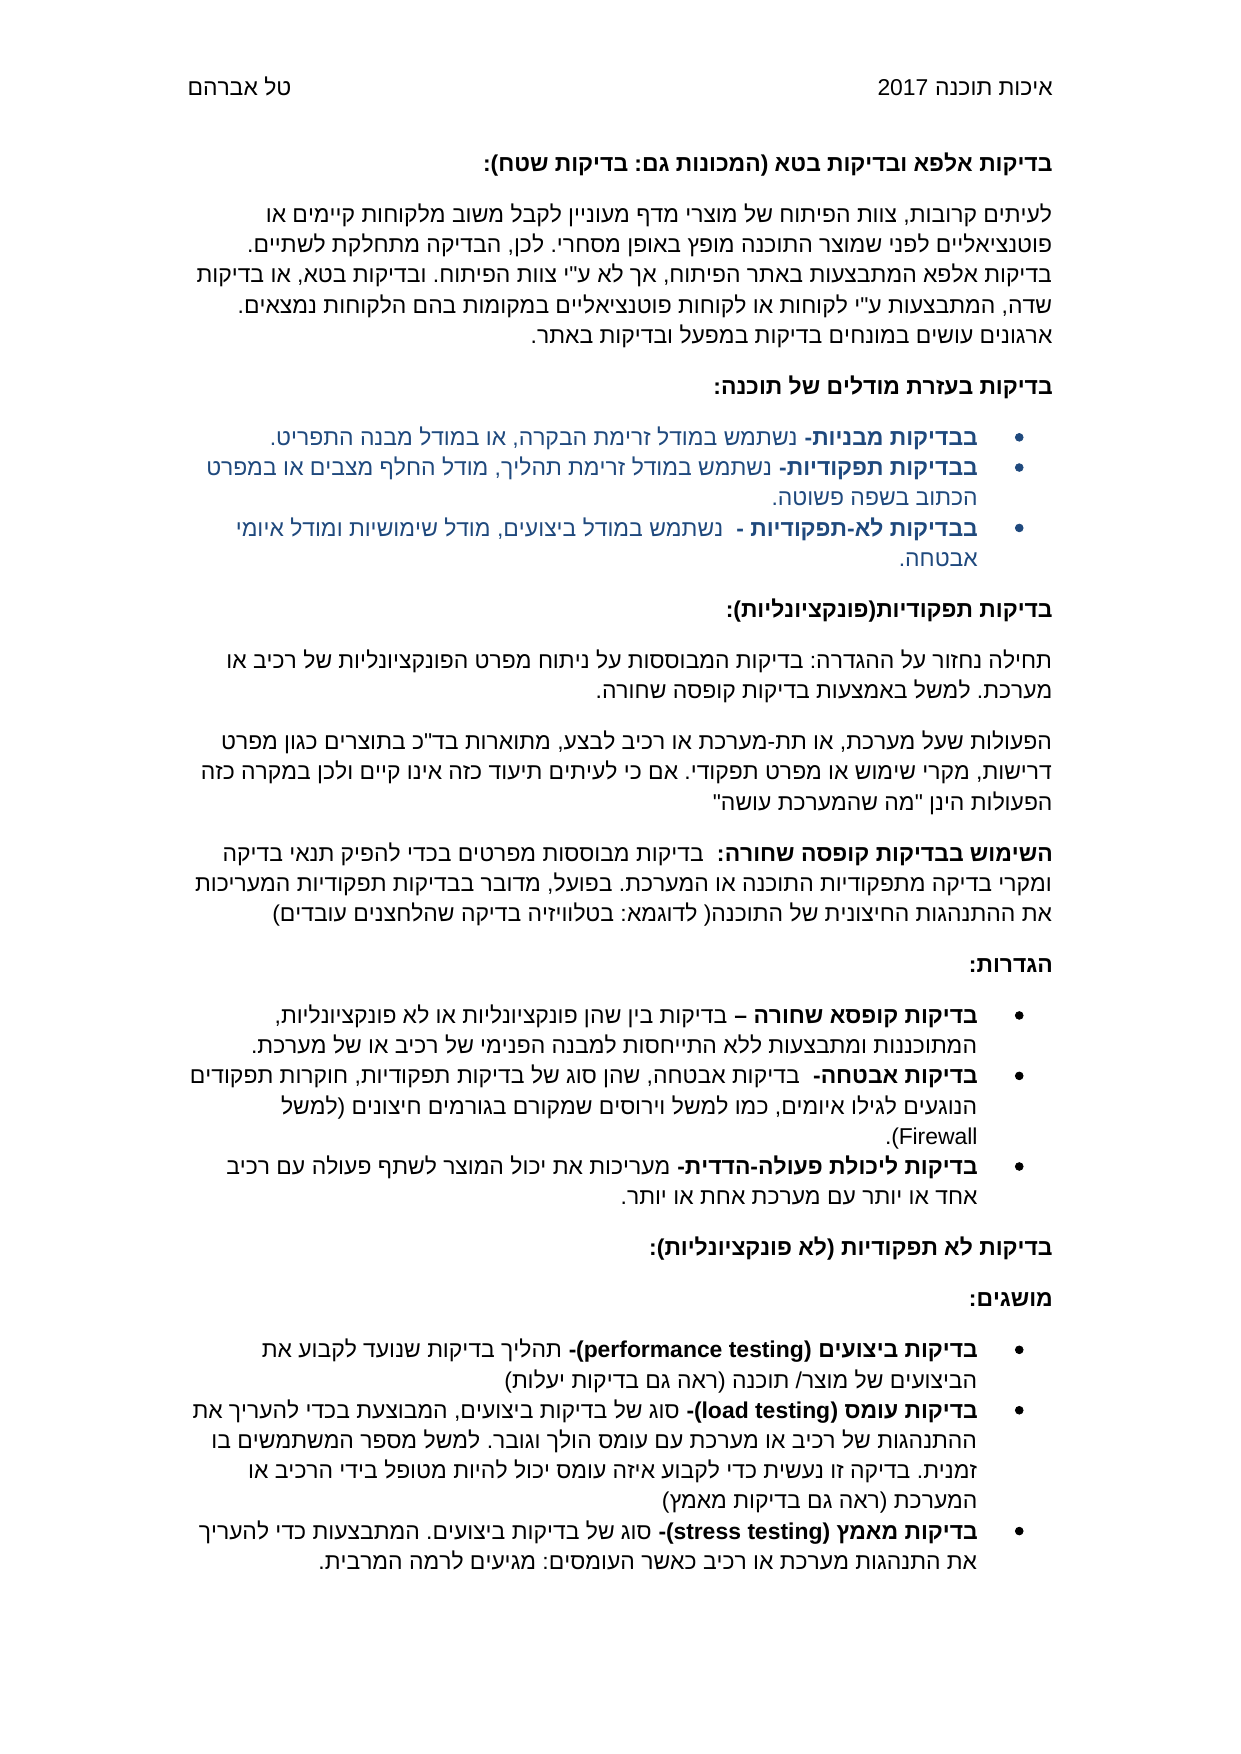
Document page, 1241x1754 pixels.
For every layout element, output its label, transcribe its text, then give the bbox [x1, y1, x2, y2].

list בבדיקות לא-תפקודיות - נשתמש במודל ביצועים, מודל שימושיות ומודל איומי אבטחה. [187, 514, 1015, 571]
text השימוש בבדיקות קופסה שחורה: בדיקות מבוססות מפרטים בכדי להפיק תנאי בדיקה ומקרי בדיקה מתפקודיות התוכנה או המערכת. בפועל, מדובר בבדיקות תפקודיות המעריכות את ההתנהגות החיצונית של התוכנה( לדוגמא: בטלוויזיה בדיקה שהלחצנים עובדים) [187, 839, 1053, 926]
text בדיקות לא תפקודיות (לא פונקציונליות): [187, 1234, 1053, 1261]
list בדיקות עומס (load testing)- סוג של בדיקות ביצועים, המבוצעת בכדי להעריך את ההתנהגות של רכיב או מערכת עם עומס הולך וגובר. למשל מספר המשתמשים בו זמנית. בדיקה זו נעשית כדי לקבוע איזה עומס יכול להיות מטופל בידי הרכיב או המערכת (ראה גם בדיקות מאמץ) [187, 1397, 1015, 1514]
text בדיקות אלפא ובדיקות בטא (המכונות גם: בדיקות שטח): [187, 150, 1053, 176]
text לעיתים קרובות, צוות הפיתוח של מוצרי מדף מעוניין לקבל משוב מלקוחות קיימים או פוטנציאליים לפני שמוצר התוכנה מופץ באופן מסחרי. לכן, הבדיקה מתחלקת לשתיים. בדיקות אלפא המתבצעות באתר הפיתוח, אך לא ע"י צוות הפיתוח. ובדיקות בטא, או בדיקות שדה, המתבצעות ע"י לקוחות או לקוחות פוטנציאליים במקומות בהם הלקוחות נמצאים. ארגונים עושים במונחים בדיקות במפעל ובדיקות באתר. [187, 201, 1053, 348]
list בבדיקות מבניות- נשתמש במודל זרימת הבקרה, או במודל מבנה התפריט. [187, 424, 1015, 450]
text תחילה נחזור על ההגדרה: בדיקות המבוססות על ניתוח מפרט הפונקציונליות של רכיב או מערכת. למשל באמצעות בדיקות קופסה שחורה. [187, 647, 1053, 703]
text הגדרות: [187, 951, 1053, 977]
text בדיקות תפקודיות(פונקציונליות): [187, 596, 1053, 622]
list בבדיקות תפקודיות- נשתמש במודל זרימת תהליך, מודל החלף מצבים או במפרט הכתוב בשפה פשוטה. [187, 454, 1015, 511]
text מושגים: [187, 1285, 1053, 1312]
text בדיקות בעזרת מודלים של תוכנה: [187, 373, 1053, 399]
list בדיקות ליכולת פעולה-הדדית- מעריכות את יכול המוצר לשתף פעולה עם רכיב אחד או יותר עם מערכת אחת או יותר. [187, 1153, 1015, 1210]
list בדיקות אבטחה- בדיקות אבטחה, שהן סוג של בדיקות תפקודיות, חוקרות תפקודים הנוגעים לגילו איומים, כמו למשל וירוסים שמקורם בגורמים חיצונים (למשל Firewall). [187, 1062, 1015, 1149]
list בדיקות מאמץ (stress testing)- סוג של בדיקות ביצועים. המתבצעות כדי להעריך את התנהגות מערכת או רכיב כאשר העומסים: מגיעים לרמה המרבית. [187, 1518, 1015, 1574]
list בדיקות קופסא שחורה – בדיקות בין שהן פונקציונליות או לא פונקציונליות, המתוכננות ומתבצעות ללא התייחסות למבנה הפנימי של רכיב או של מערכת. [187, 1002, 1015, 1059]
list בדיקות ביצועים (performance testing)- תהליך בדיקות שנועד לקבוע את הביצועים של מוצר/ תוכנה (ראה גם בדיקות יעלות) [187, 1336, 1015, 1393]
text הפעולות שעל מערכת, או תת-מערכת או רכיב לבצע, מתוארות בד"כ בתוצרים כגון מפרט דרישות, מקרי שימוש או מפרט תפקודי. אם כי לעיתים תיעוד כזה אינו קיים ולכן במקרה כזה הפעולות הינן "מה שהמערכת עושה" [187, 728, 1053, 815]
